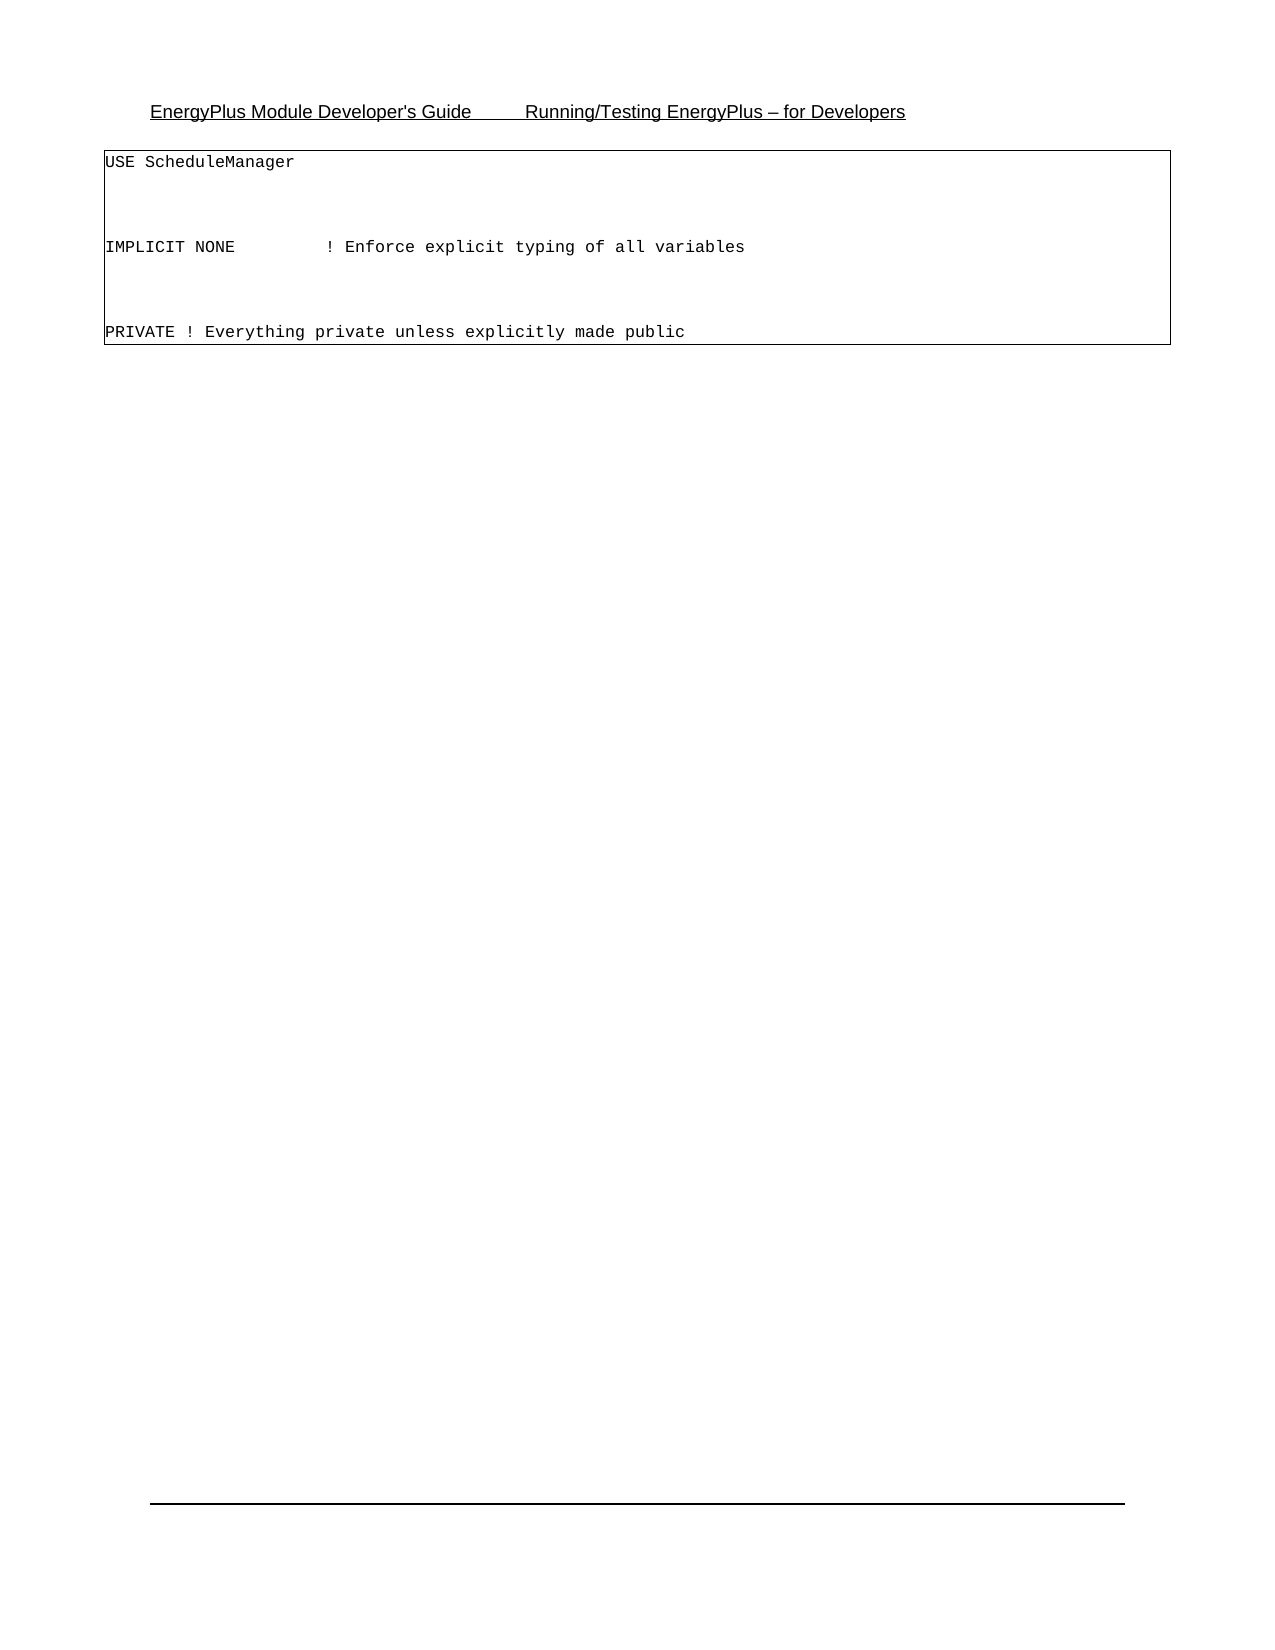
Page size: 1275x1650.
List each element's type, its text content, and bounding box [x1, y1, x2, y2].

text USE ScheduleManager [105, 151, 1170, 172]
text IMPLICIT NONE ! Enforce explicit typing of all variables [105, 235, 1170, 257]
text PRIVATE ! Everything private unless explicitly made public [105, 320, 1170, 344]
